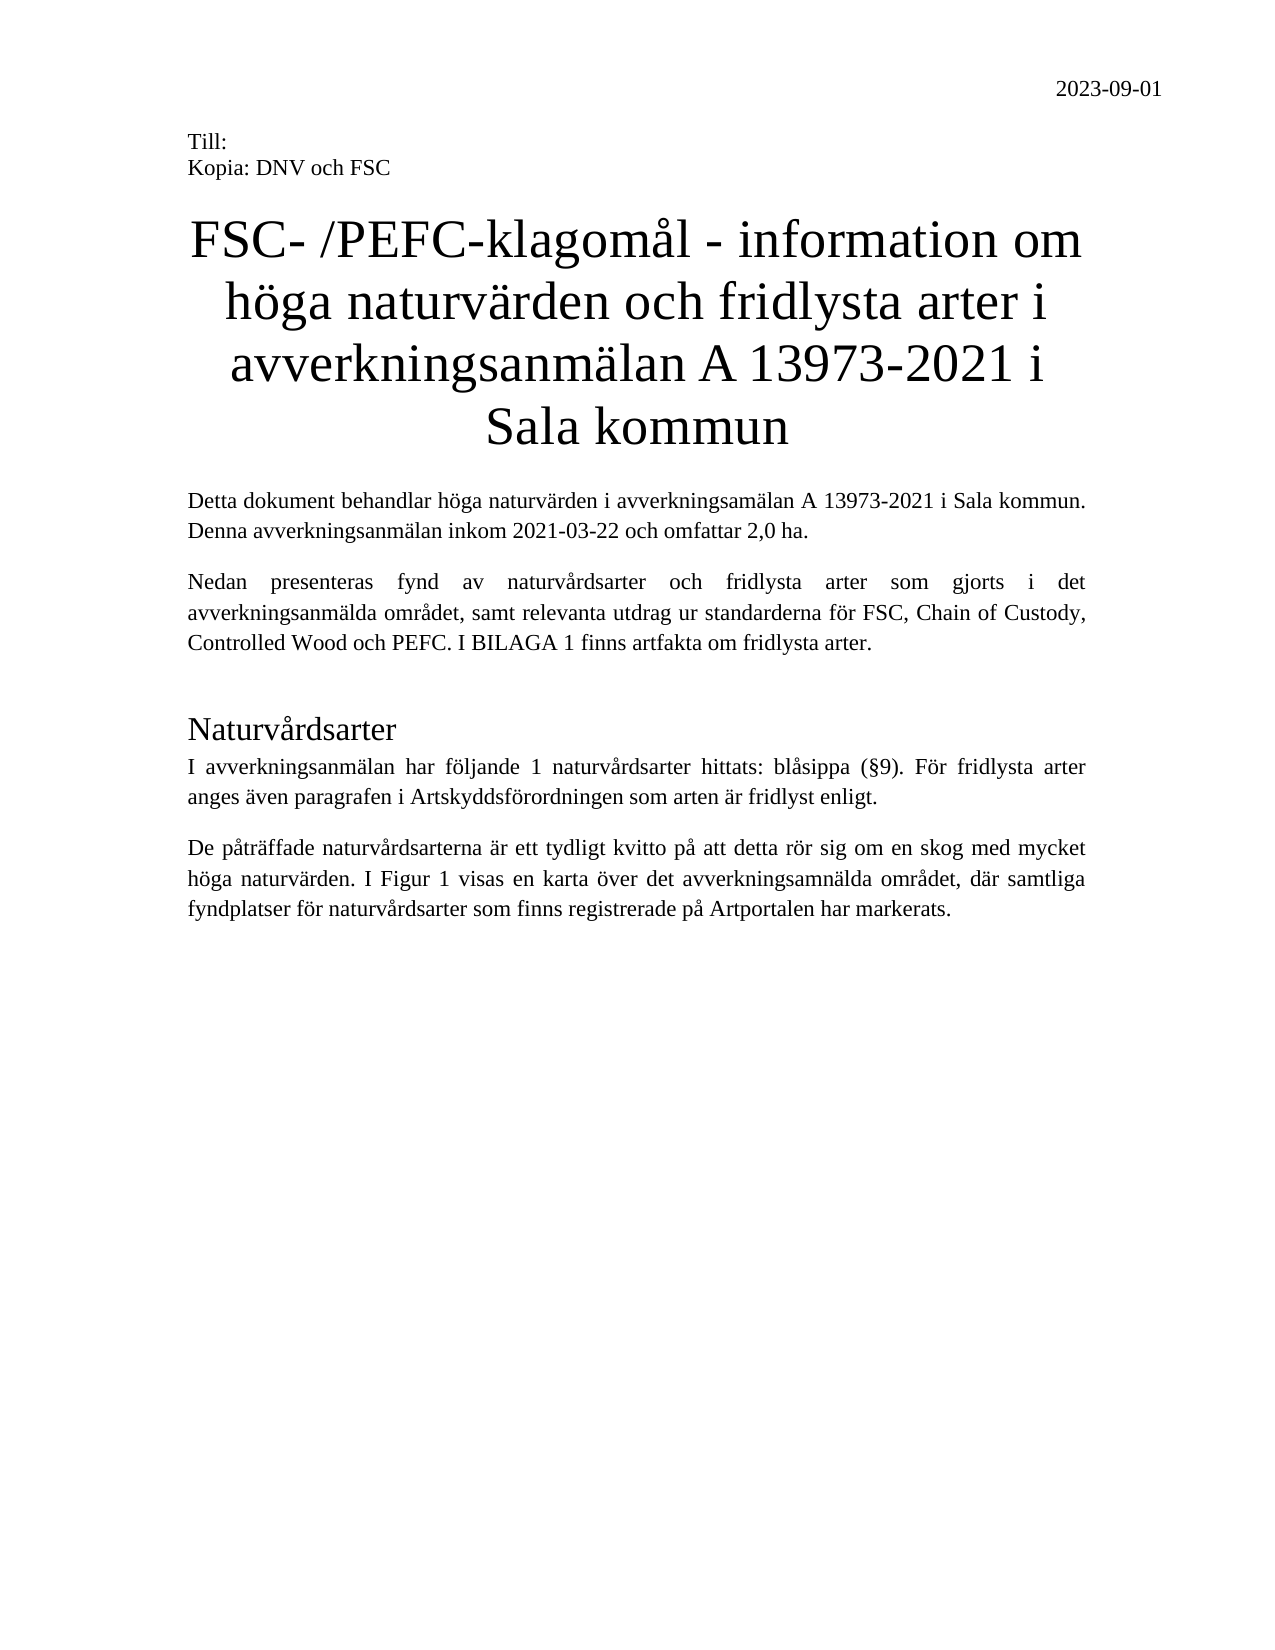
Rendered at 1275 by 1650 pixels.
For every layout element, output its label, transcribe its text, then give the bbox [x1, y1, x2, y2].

text Nedan presenteras fynd av naturvårdsarter och fridlysta arter som gjorts i det avverkningsanmälda området, samt relevanta utdrag ur standarderna för FSC, Chain of Custody, Controlled Wood och PEFC. I BILAGA 1 finns artfakta om fridlysta arter. [187, 568, 1087, 655]
text Detta dokument behandlar höga naturvärden i avverkningsamälan A 13973-2021 i Sala kommun. Denna avverkningsanmälan inkom 2021-03-22 och omfattar 2,0 ha. [187, 487, 1087, 544]
subtitle Naturvårdsarter [187, 709, 1087, 747]
text I avverkningsanmälan har följande 1 naturvårdsarter hittats: blåsippa (§9). För fridlysta arter anges även paragrafen i Artskyddsförordningen som arten är fridlyst enligt. [187, 753, 1087, 810]
text De påträffade naturvårdsarterna är ett tydligt kvitto på att detta rör sig om en skog med mycket höga naturvärden. I Figur 1 visas en karta över det avverkningsamnälda området, där samtliga fyndplatser för naturvårdsarter som finns registrerade på Artportalen har markerats. [187, 834, 1087, 921]
title FSC- /PEFC-klagomål - information om höga naturvärden och fridlysta arter i avverkningsanmälan A 13973-2021 i Sala kommun [187, 207, 1087, 456]
